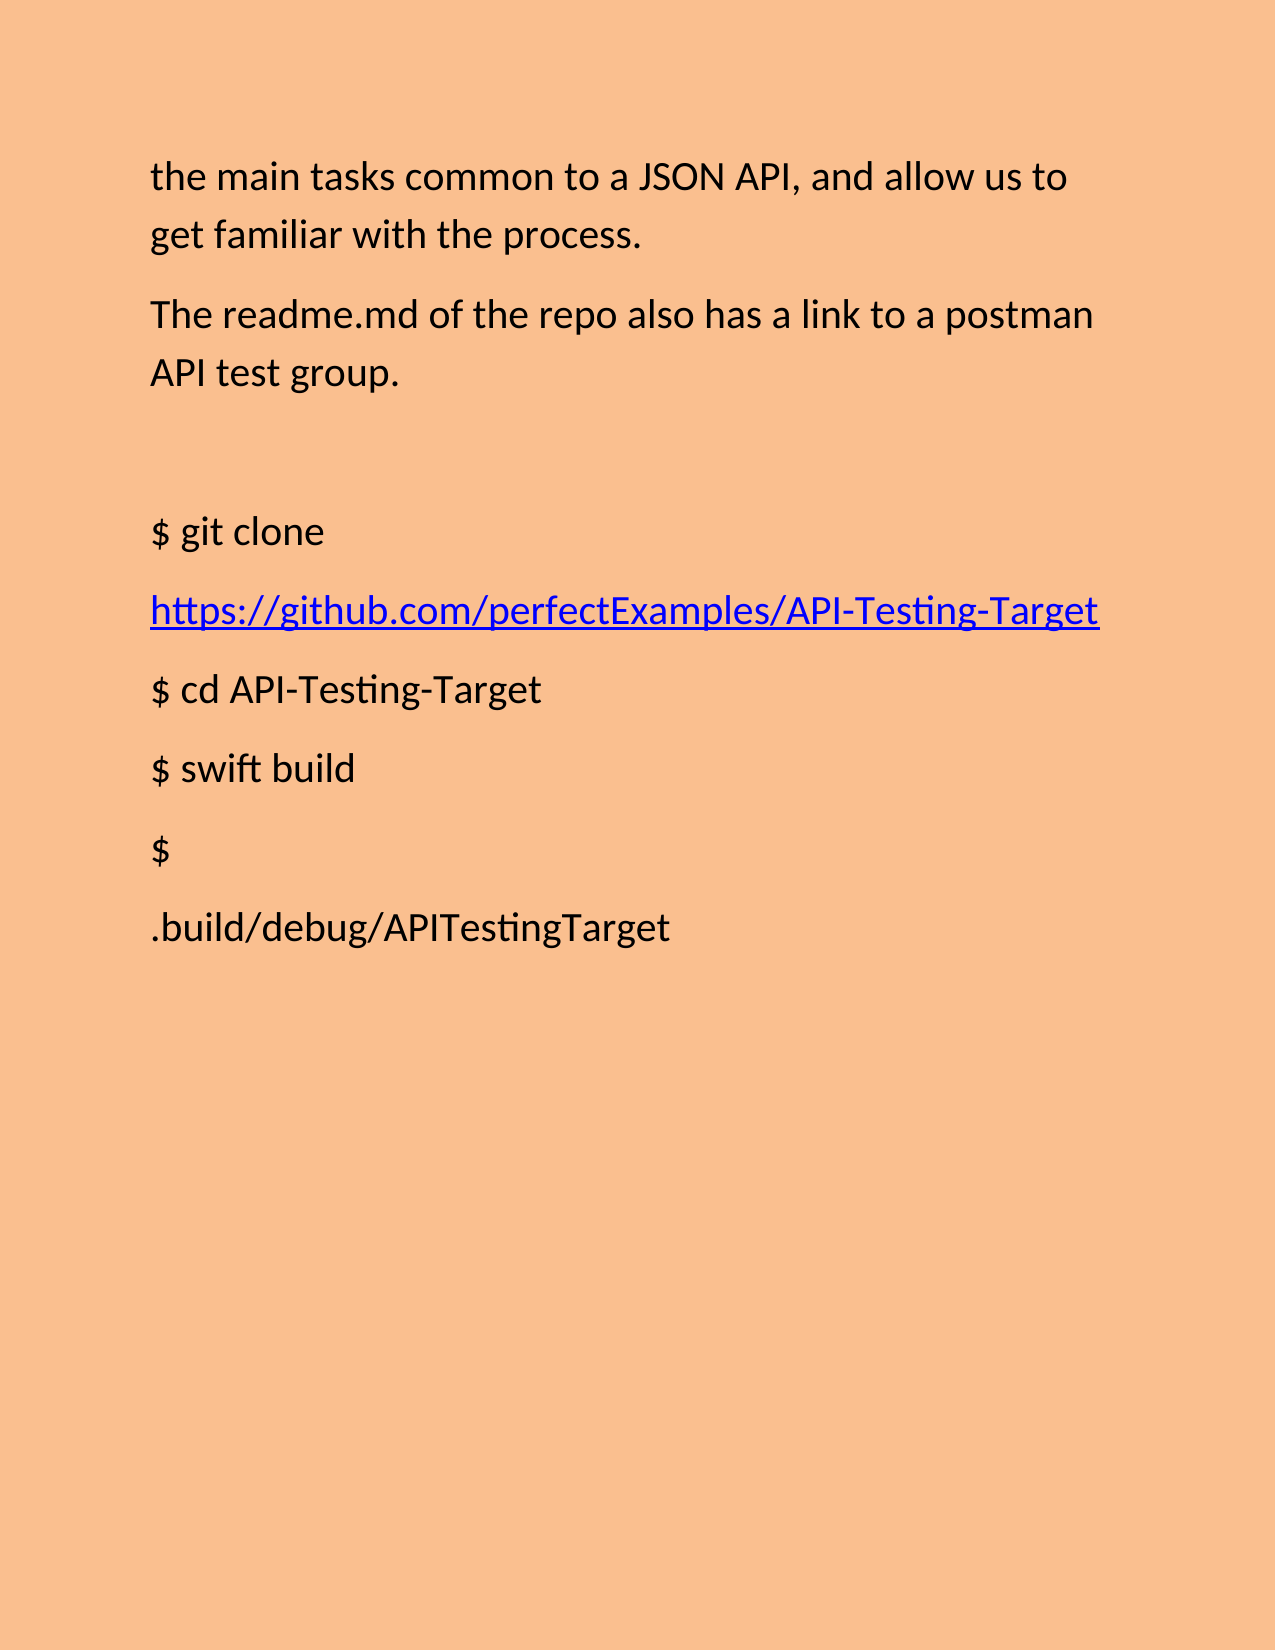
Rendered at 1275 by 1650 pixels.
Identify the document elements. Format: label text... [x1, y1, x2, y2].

text $ [150, 822, 1125, 873]
text $ git clone [150, 505, 1125, 556]
text $ swift build [150, 742, 1125, 793]
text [150, 150, 1125, 259]
text The readme.md of the repo also has a link to a postman API test group. [150, 288, 1125, 397]
text .build/debug/APITestingTarget [150, 901, 1125, 952]
text https://github.com/perfectExamples/API-Testing-Target [150, 584, 1125, 635]
text $ cd API-Testing-Target [150, 663, 1125, 714]
